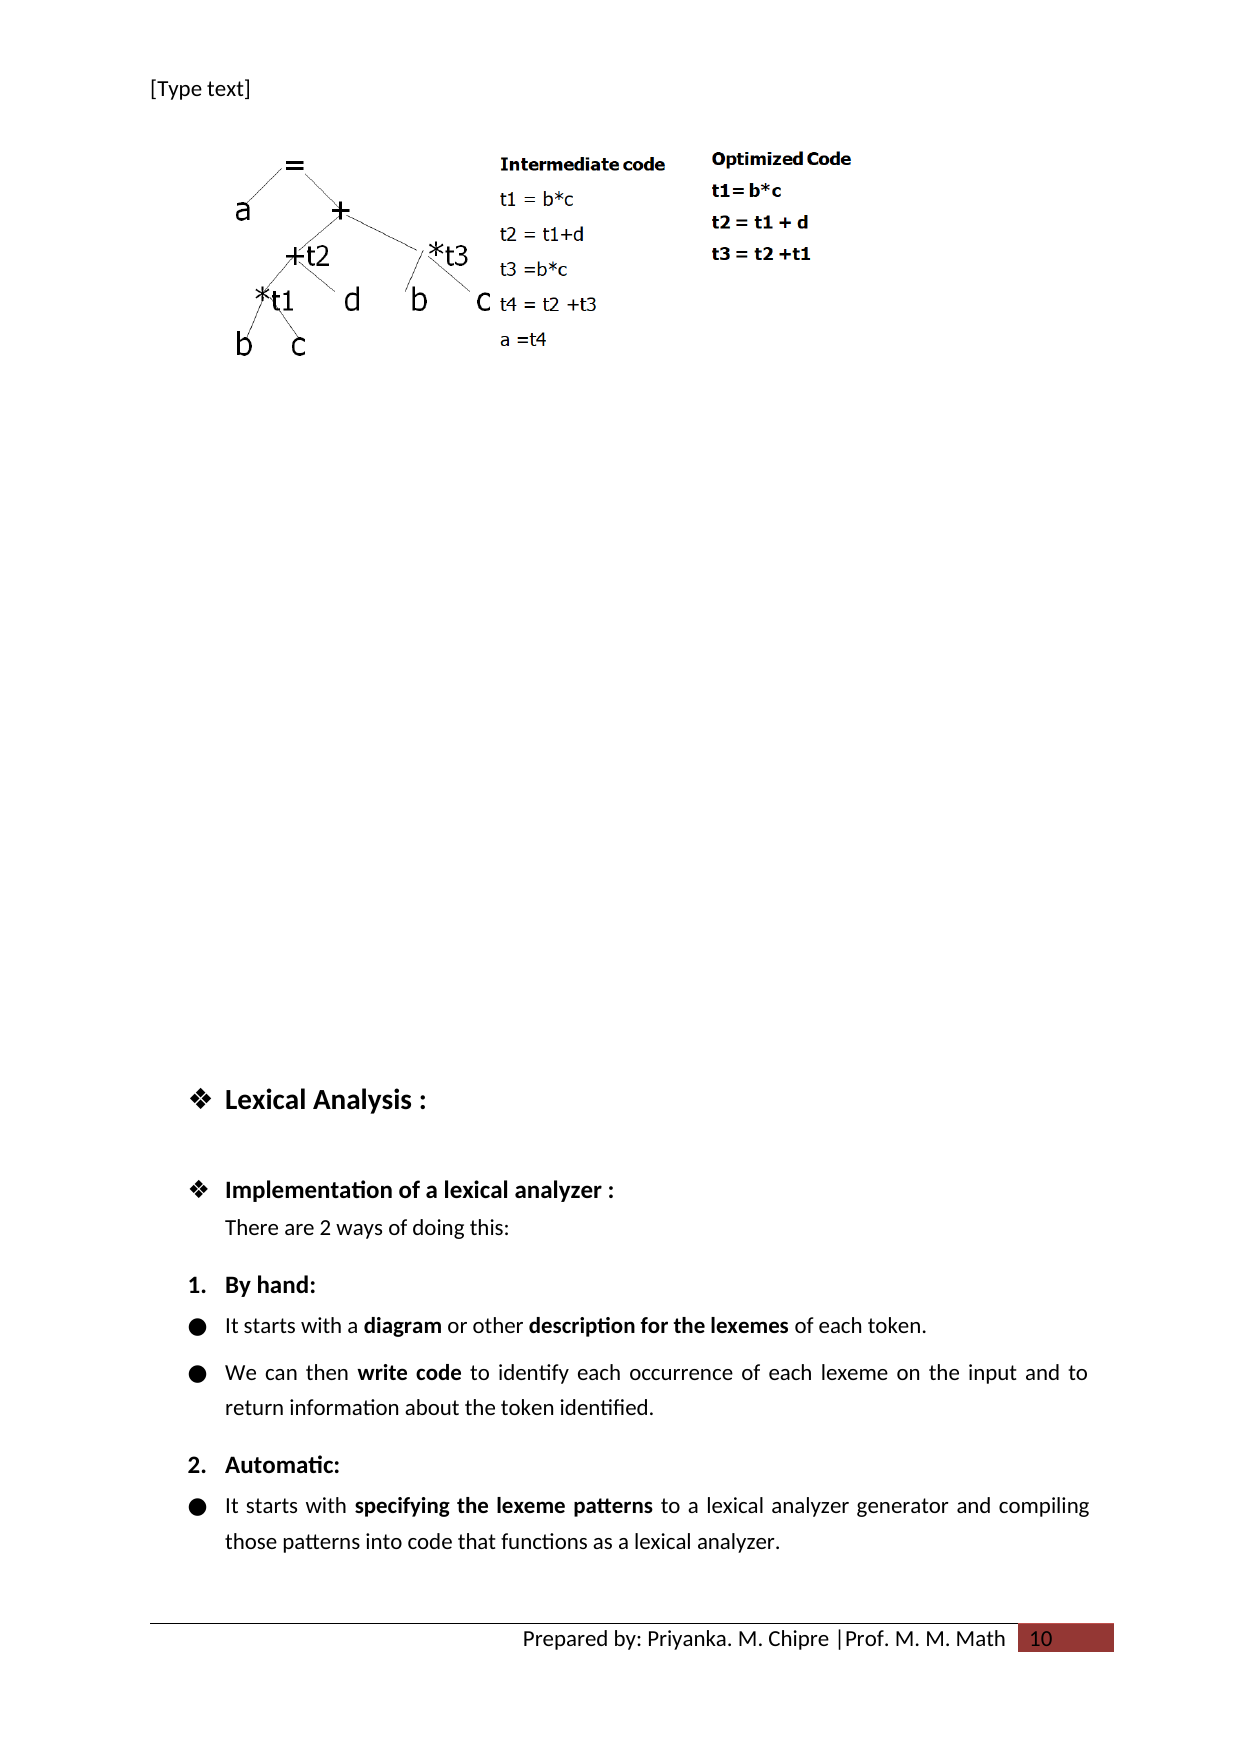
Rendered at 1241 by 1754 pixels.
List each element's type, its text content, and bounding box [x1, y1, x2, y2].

list By hand: [187, 1269, 1090, 1299]
list It starts with a diagram or other description for the lexemes of each token. [187, 1299, 1090, 1346]
text There are 2 ways of doing this: [150, 1213, 1090, 1241]
list Implementation of a lexical analyzer : [187, 1162, 1090, 1213]
list Lexical Analysis : [187, 1066, 1090, 1126]
list It starts with specifying the lexeme patterns to a lexical analyzer generator and compiling those patterns into code that functions as a lexical analyzer. [187, 1480, 1090, 1555]
list Automatic: [187, 1449, 1090, 1480]
list We can then write code to identify each occurrence of each lexeme on the input and to return information about the token identified. [187, 1346, 1090, 1421]
picture [232, 150, 879, 366]
